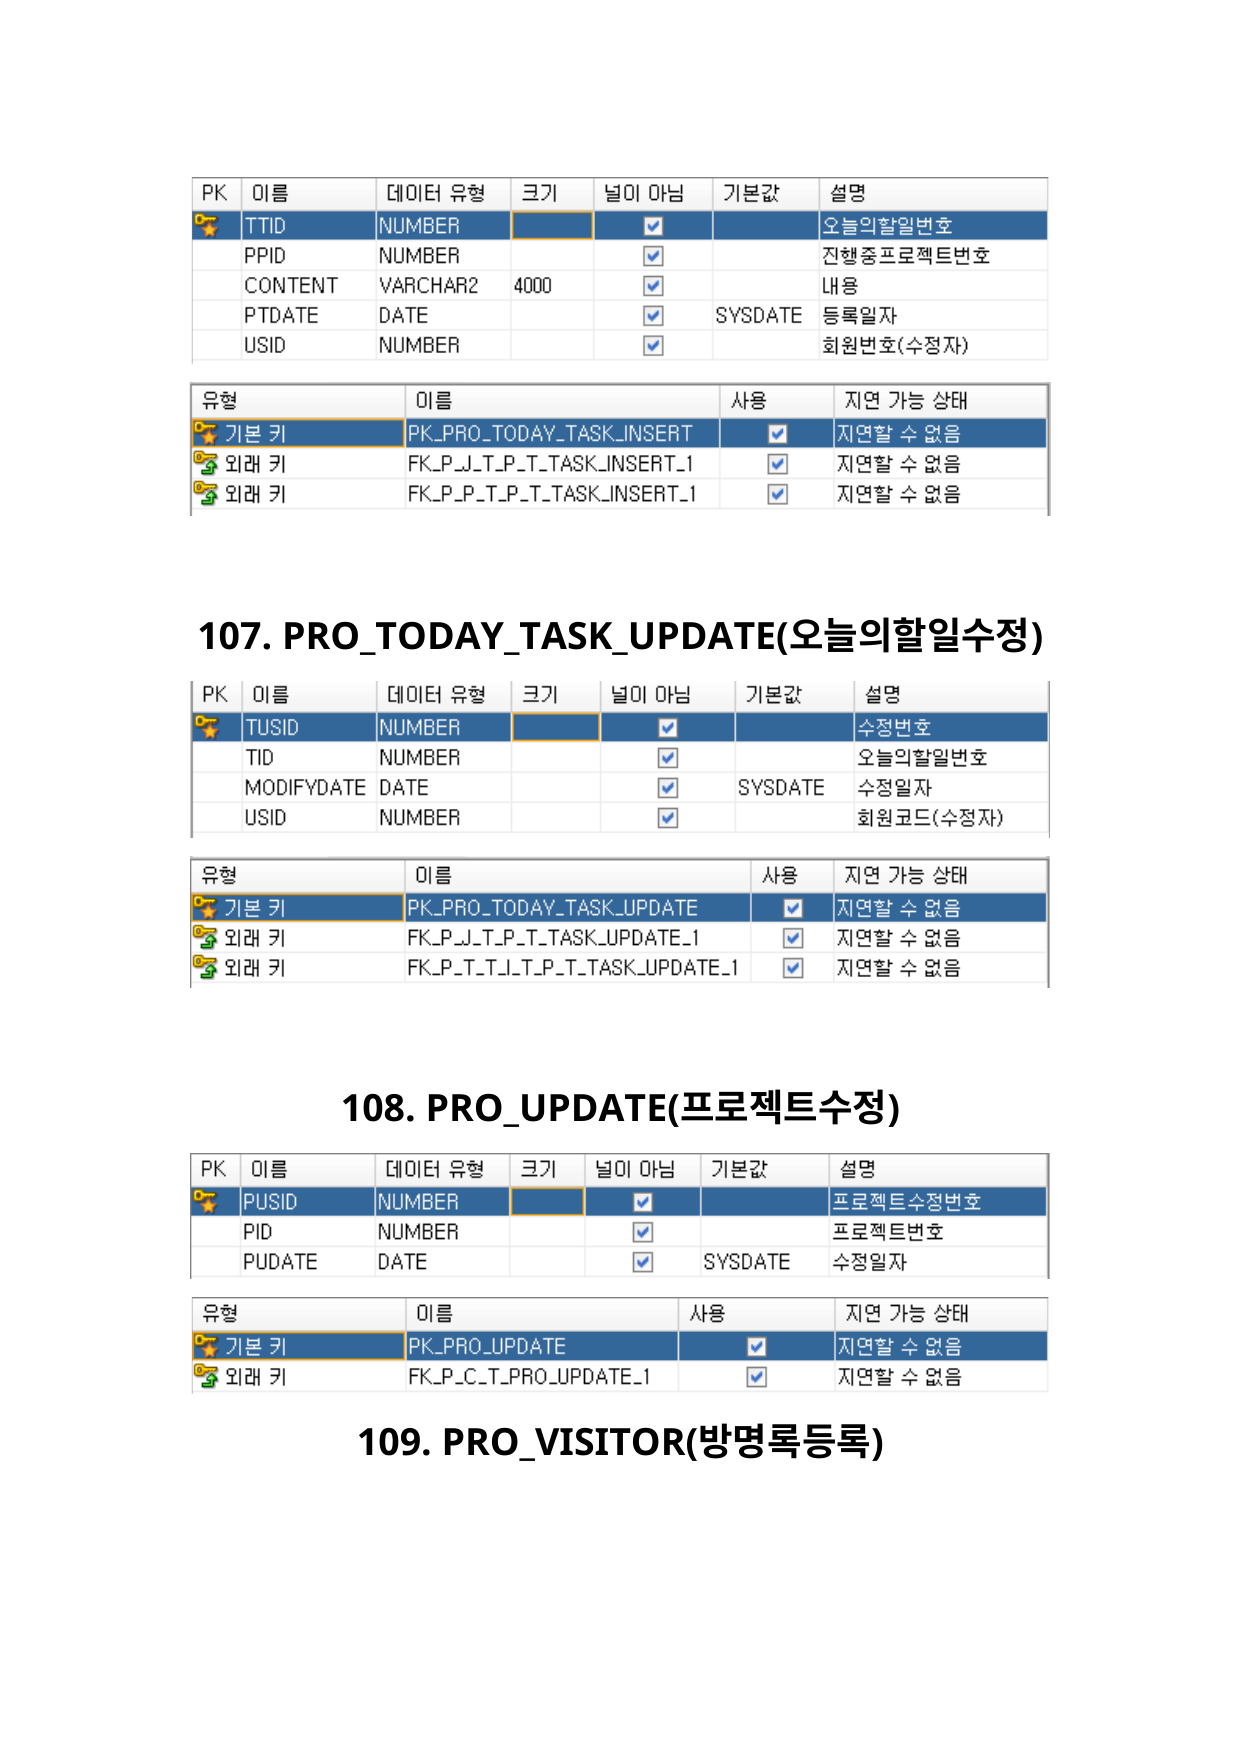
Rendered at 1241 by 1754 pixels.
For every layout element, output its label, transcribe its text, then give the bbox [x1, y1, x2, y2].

picture [190, 681, 1050, 838]
picture [190, 856, 1050, 988]
picture [191, 177, 1049, 364]
text 109. PRO_VISITOR(방명록등록) [150, 1412, 1090, 1466]
picture [190, 1153, 1050, 1279]
text 108. PRO_UPDATE(프로젝트수정) [150, 1078, 1090, 1133]
text 107. PRO_TODAY_TASK_UPDATE(오늘의할일수정) [150, 606, 1090, 660]
picture [191, 1297, 1049, 1394]
picture [189, 382, 1051, 516]
